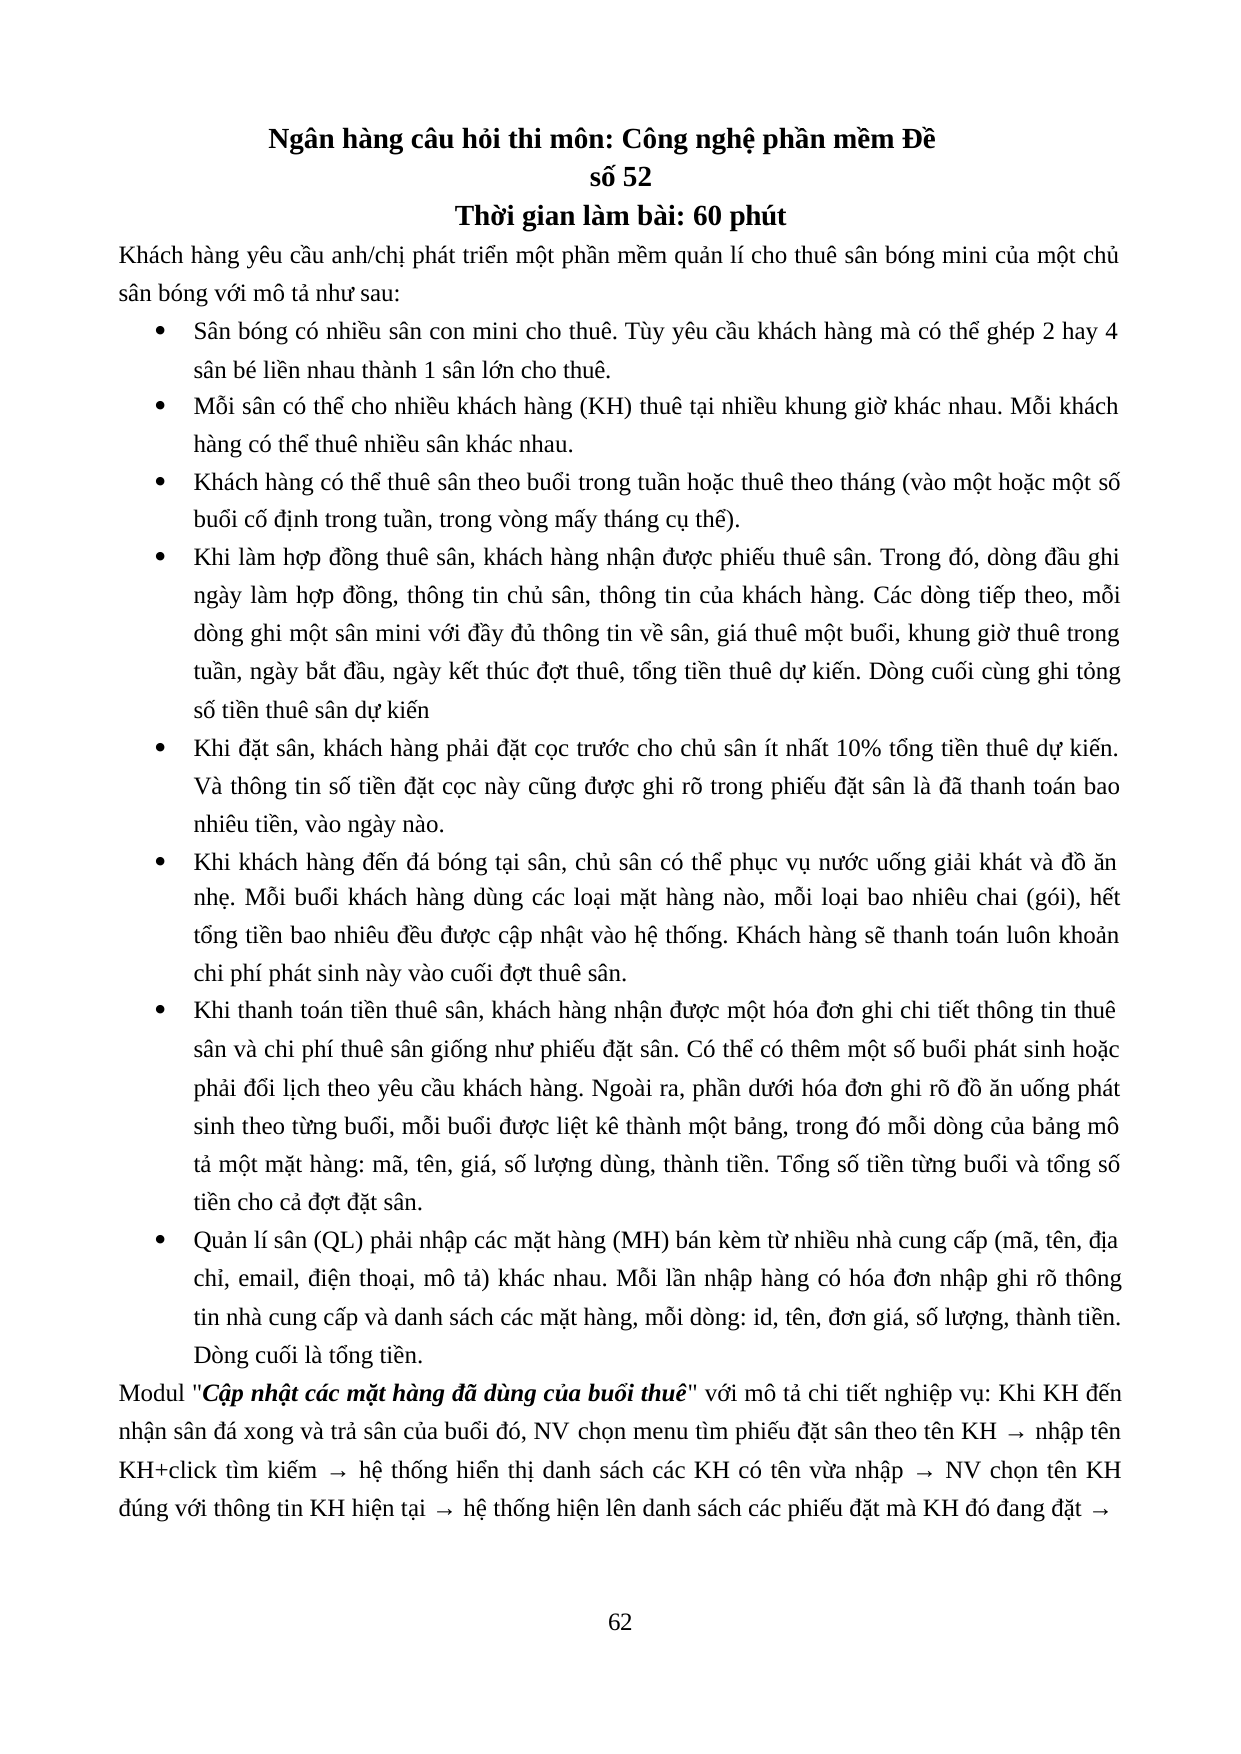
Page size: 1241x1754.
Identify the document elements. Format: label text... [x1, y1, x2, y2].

list Quản lí sân (QL) phải nhập các mặt hàng (MH) bán kèm từ nhiều nhà cung cấp (mã, tên, địa [156, 1226, 1137, 1254]
subtitle Ngân hàng câu hỏi thi môn: Công nghệ phần mềm Đề số 52 [257, 122, 947, 193]
list Khi làm hợp đồng thuê sân, khách hàng nhận được phiếu thuê sân. Trong đó, dòng đầu ghi ngày làm hợp đồng, thông tin chủ sân, thông tin của khách hàng. Các dòng tiếp theo, mỗi dòng ghi một sân mini với đầy đủ thông tin về sân, giá thuê một buổi, khung giờ thuê trong tuần, ngày bắt đầu, ngày kết thúc đợt thuê, tổng tiền thuê dự kiến. Dòng cuối cùng ghi tỏng số tiền thuê sân dự kiến [156, 542, 1122, 723]
text Khách hàng yêu cầu anh/chị phát triển một phần mềm quản lí cho thuê sân bóng mini của một chủ sân bóng với mô tả như sau: [118, 240, 1121, 307]
text Thời gian làm bài: 60 phút [118, 198, 1123, 231]
text sân và chi phí thuê sân giống như phiếu đặt sân. Có thể có thêm một số buổi phát sinh hoặc phải đổi lịch theo yêu cầu khách hàng. Ngoài ra, phần dưới hóa đơn ghi rõ đồ ăn uống phát sinh theo từng buổi, mỗi buổi được liệt kê thành một bảng, trong đó mỗi dòng của bảng mô tả một mặt hàng: mã, tên, giá, số lượng dùng, thành tiền. Tổng số tiền từng buổi và tổng số tiền cho cả đợt đặt sân. [193, 1034, 1122, 1216]
list Khi đặt sân, khách hàng phải đặt cọc trước cho chủ sân ít nhất 10% tổng tiền thuê dự kiến. Và thông tin số tiền đặt cọc này cũng được ghi rõ trong phiếu đặt sân là đã thanh toán bao nhiêu tiền, vào ngày nào. [156, 733, 1121, 838]
text chỉ, email, điện thoại, mô tả) khác nhau. Mỗi lần nhập hàng có hóa đơn nhập ghi rõ thông tin nhà cung cấp và danh sách các mặt hàng, mỗi dòng: id, tên, đơn giá, số lượng, thành tiền. Dòng cuối là tổng tiền. [193, 1263, 1122, 1369]
list Mỗi sân có thể cho nhiều khách hàng (KH) thuê tại nhiều khung giờ khác nhau. Mỗi khách hàng có thể thuê nhiều sân khác nhau. [156, 391, 1121, 458]
text nhẹ. Mỗi buổi khách hàng dùng các loại mặt hàng nào, mỗi loại bao nhiêu chai (gói), hết tổng tiền bao nhiêu đều được cập nhật vào hệ thống. Khách hàng sẽ thanh toán luôn khoản chi phí phát sinh này vào cuối đợt thuê sân. [193, 882, 1122, 987]
list Khi thanh toán tiền thuê sân, khách hàng nhận được một hóa đơn ghi chi tiết thông tin thuê [156, 996, 1137, 1025]
text Modul "Cập nhật các mặt hàng đã dùng của buổi thuê" với mô tả chi tiết nghiệp vụ: Khi KH đến nhận sân đá xong và trả sân của buổi đó, NV chọn menu tìm phiếu đặt sân theo tên KH → nhập tên KH+click tìm kiếm → hệ thống hiển thị danh sách các KH có tên vừa nhập → NV chọn tên KH đúng với thông tin KH hiện tại → hệ thống hiện lên danh sách các phiếu đặt mà KH đó đang đặt → [118, 1378, 1123, 1522]
list Khách hàng có thể thuê sân theo buổi trong tuần hoặc thuê theo tháng (vào một hoặc một số buổi cố định trong tuần, trong vòng mấy tháng cụ thể). [156, 467, 1121, 533]
text sân bé liền nhau thành 1 sân lớn cho thuê. [193, 355, 1137, 383]
list Khi khách hàng đến đá bóng tại sân, chủ sân có thể phục vụ nước uống giải khát và đồ ăn [156, 848, 1137, 876]
list Sân bóng có nhiều sân con mini cho thuê. Tùy yêu cầu khách hàng mà có thể ghép 2 hay 4 [156, 316, 1137, 345]
